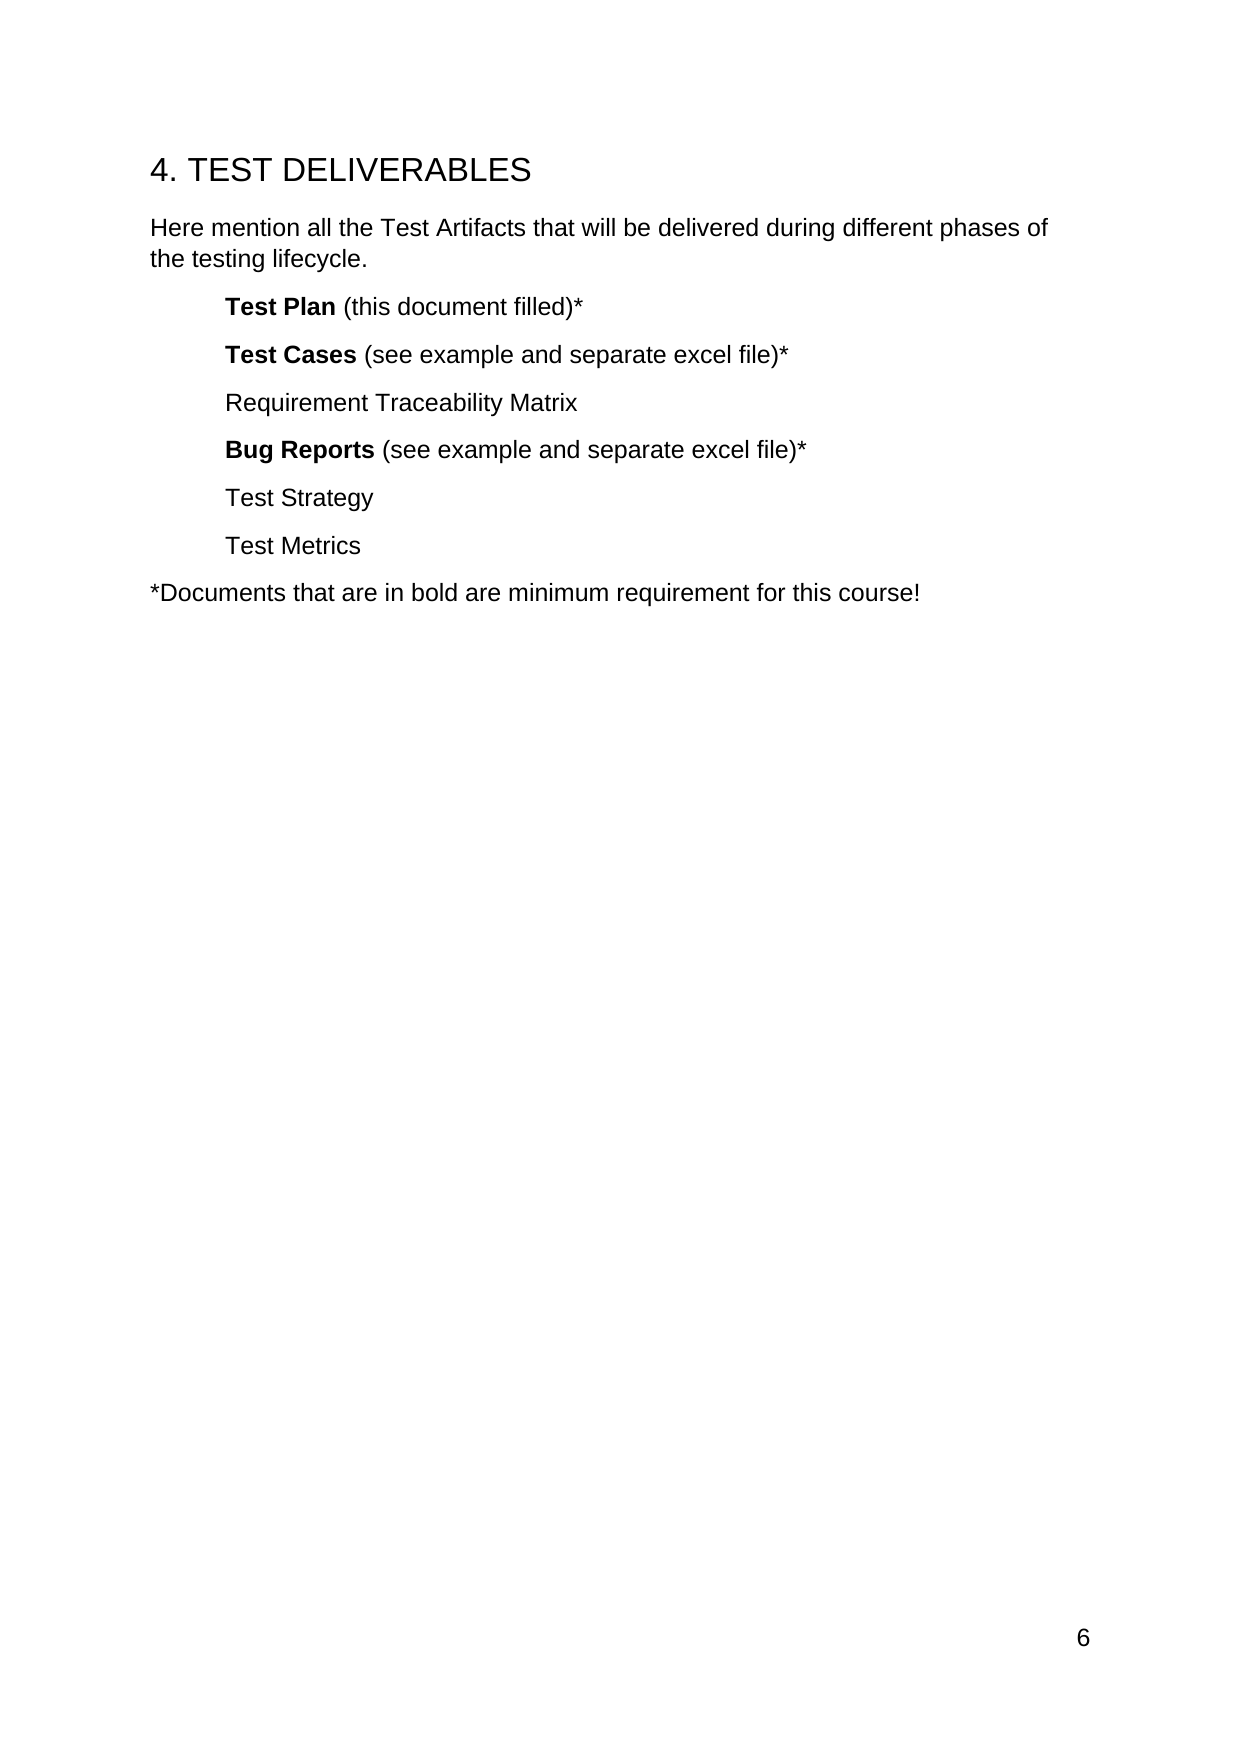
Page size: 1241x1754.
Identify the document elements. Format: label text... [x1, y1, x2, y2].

text Test Cases (see example and separate excel file)* [225, 340, 1090, 369]
text Requirement Traceability Matrix [225, 388, 1090, 416]
text Test Strategy [225, 483, 1090, 512]
subtitle Test Deliverables [150, 150, 1090, 188]
text Here mention all the Test Artifacts that will be delivered during different phases of the testing lifecycle. [150, 213, 1090, 273]
text Test Plan (this document filled)* [225, 292, 1090, 321]
text Bug Reports (see example and separate excel file)* [225, 435, 1090, 464]
text Test Metrics [225, 531, 1090, 559]
text *Documents that are in bold are minimum requirement for this course! [150, 578, 1090, 607]
